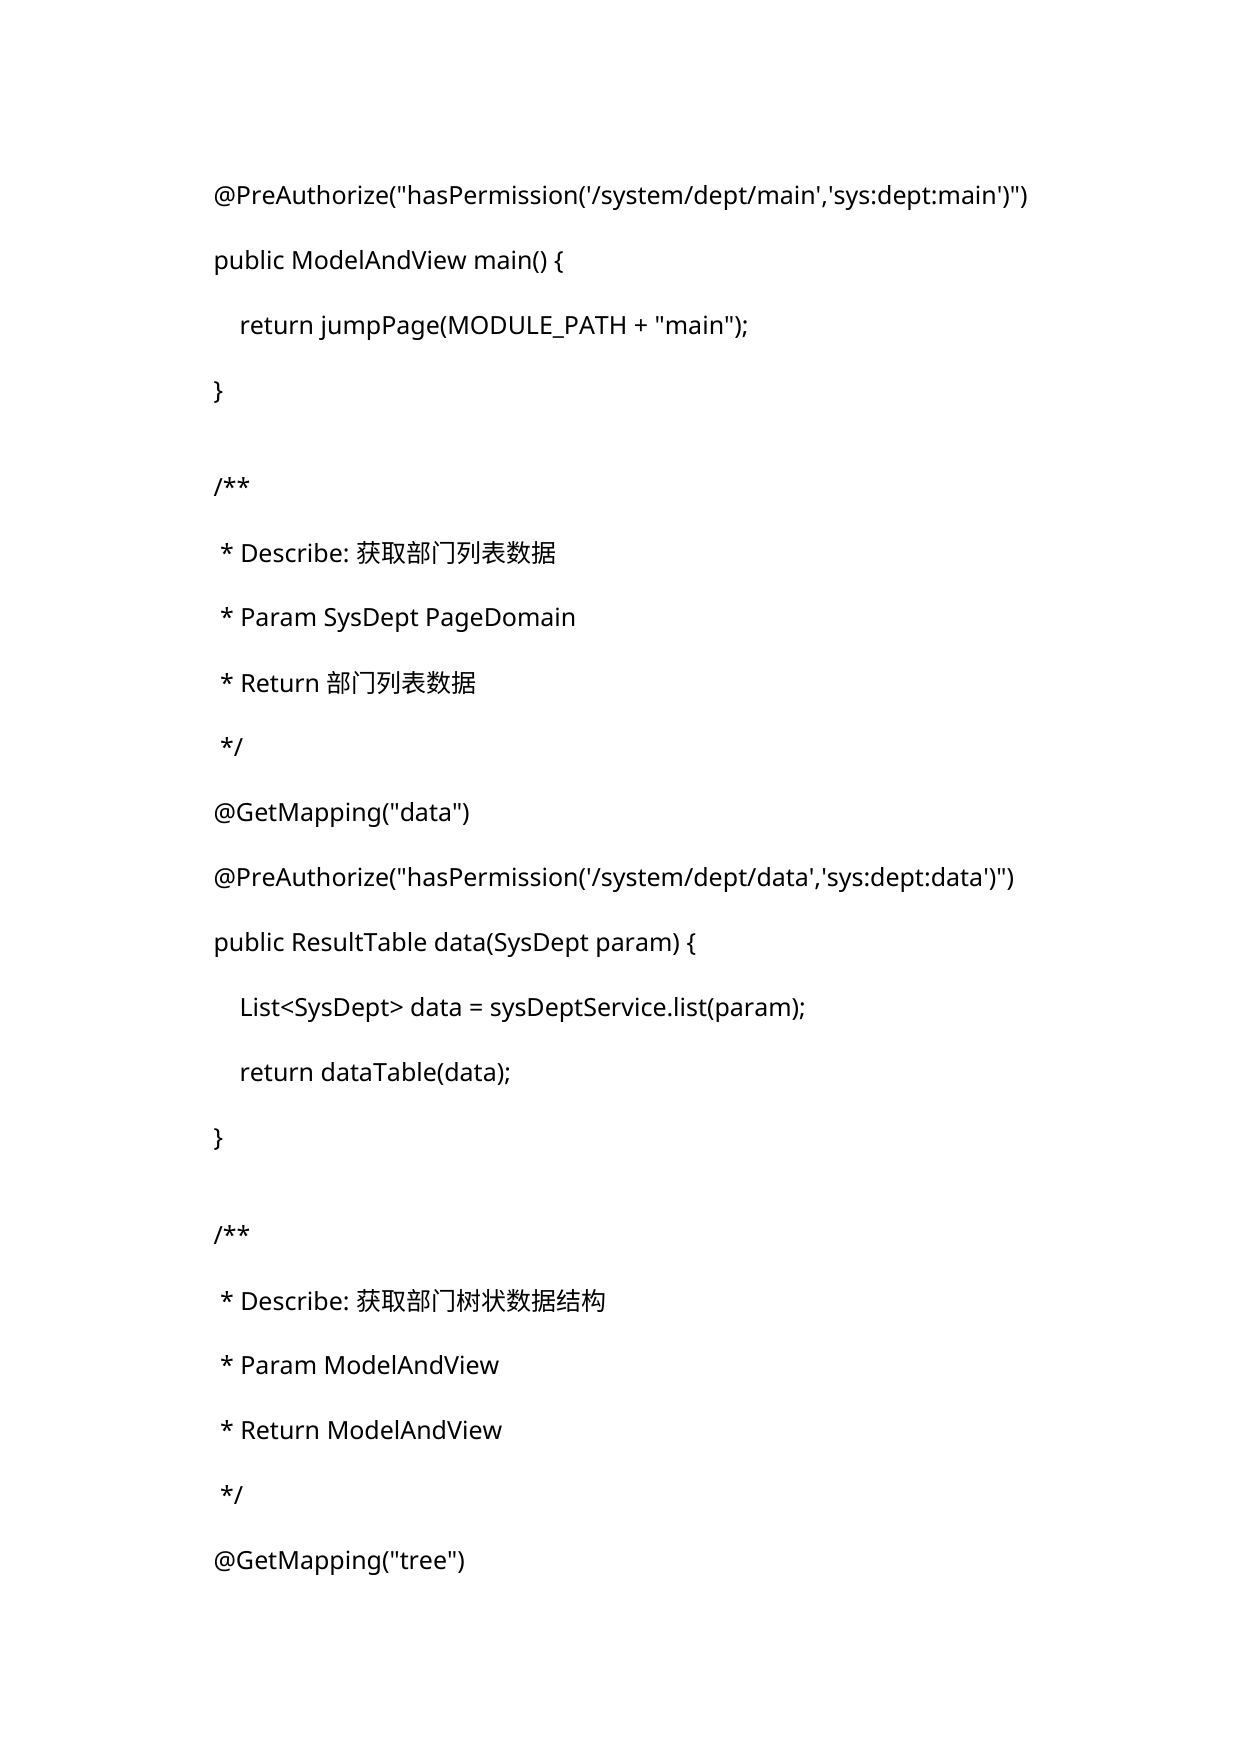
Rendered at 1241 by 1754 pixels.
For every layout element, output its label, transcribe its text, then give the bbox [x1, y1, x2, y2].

text return dataTable(data); [187, 1039, 1053, 1104]
text * Param ModelAndView [187, 1332, 1053, 1397]
text @PreAuthorize("hasPermission('/system/dept/main','sys:dept:main')") [187, 162, 1053, 227]
text public ResultTable data(SysDept param) { [187, 909, 1053, 974]
text * Param SysDept PageDomain [187, 584, 1053, 649]
text * Describe: 获取部门列表数据 [187, 519, 1053, 584]
text return jumpPage(MODULE_PATH + "main"); [187, 292, 1053, 357]
text * Return 部门列表数据 [187, 649, 1053, 714]
text /** [187, 454, 1053, 519]
text /** [187, 1202, 1053, 1267]
text } [187, 1104, 1053, 1169]
text */ [187, 714, 1053, 779]
text */ [187, 1462, 1053, 1527]
text } [187, 357, 1053, 422]
text @PreAuthorize("hasPermission('/system/dept/data','sys:dept:data')") [187, 844, 1053, 909]
text List<SysDept> data = sysDeptService.list(param); [187, 974, 1053, 1039]
text * Describe: 获取部门树状数据结构 [187, 1267, 1053, 1332]
text @GetMapping("data") [187, 779, 1053, 844]
text * Return ModelAndView [187, 1397, 1053, 1462]
text @GetMapping("tree") [187, 1527, 1053, 1592]
text public ModelAndView main() { [187, 227, 1053, 292]
